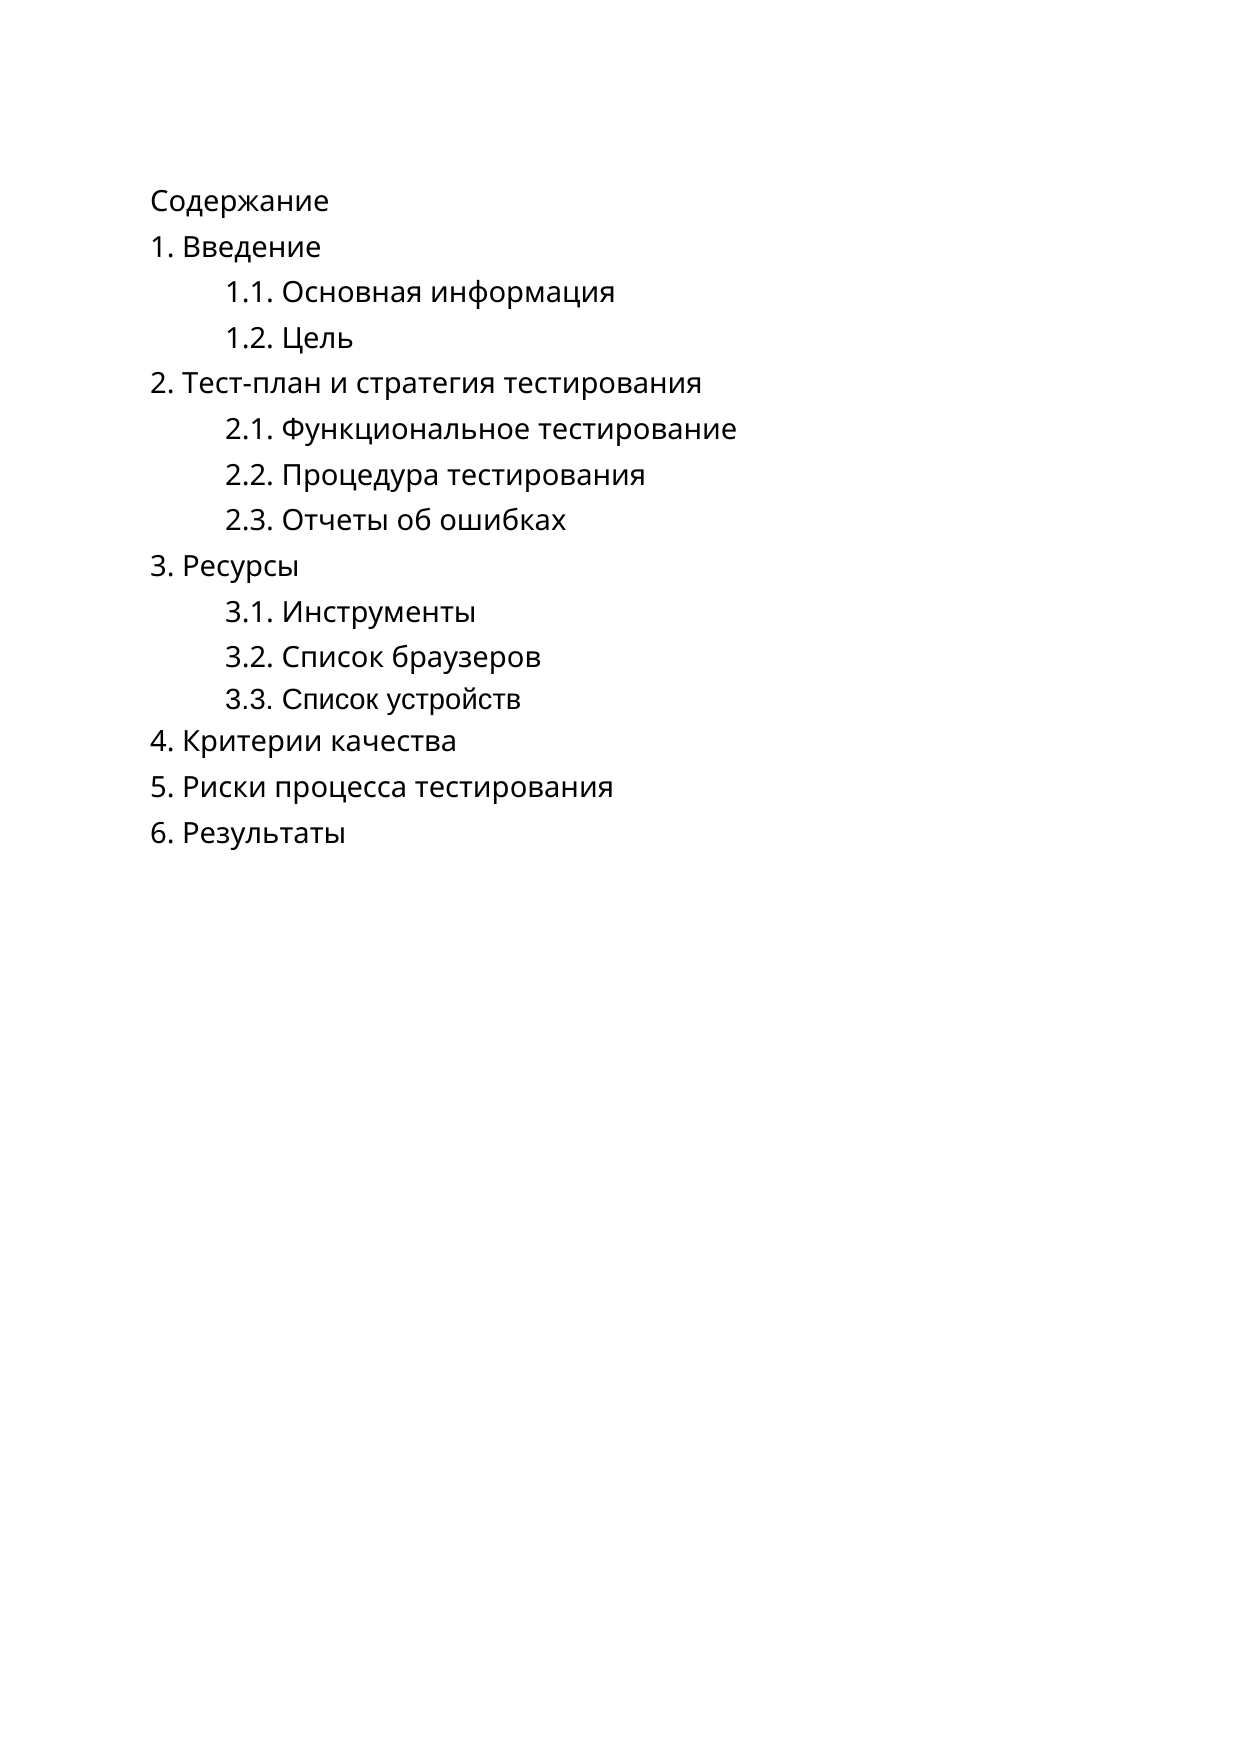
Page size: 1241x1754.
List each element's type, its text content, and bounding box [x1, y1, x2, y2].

text 2. Тест-план и стратегия тестирования [150, 363, 1090, 402]
text 5. Риски процесса тестирования [150, 766, 1090, 806]
text 2.2. Процедура тестирования [150, 454, 1090, 494]
text 2.3. Отчеты об ошибках [150, 499, 1090, 539]
text 1.2. Цель [150, 317, 1090, 357]
text 3.1. Инструменты [150, 591, 1090, 631]
text 1.1. Основная информация [150, 271, 1090, 311]
text Содержание [150, 180, 1090, 220]
text 2.1. Функциональное тестирование [150, 408, 1090, 448]
text 4. Критерии качества [150, 721, 1090, 760]
text 3.3. Список устройств [150, 682, 1090, 716]
text 6. Результаты [150, 812, 1090, 852]
text 3. Ресурсы [150, 545, 1090, 585]
text 3.2. Список браузеров [150, 636, 1090, 676]
text 1. Введение [150, 226, 1090, 266]
